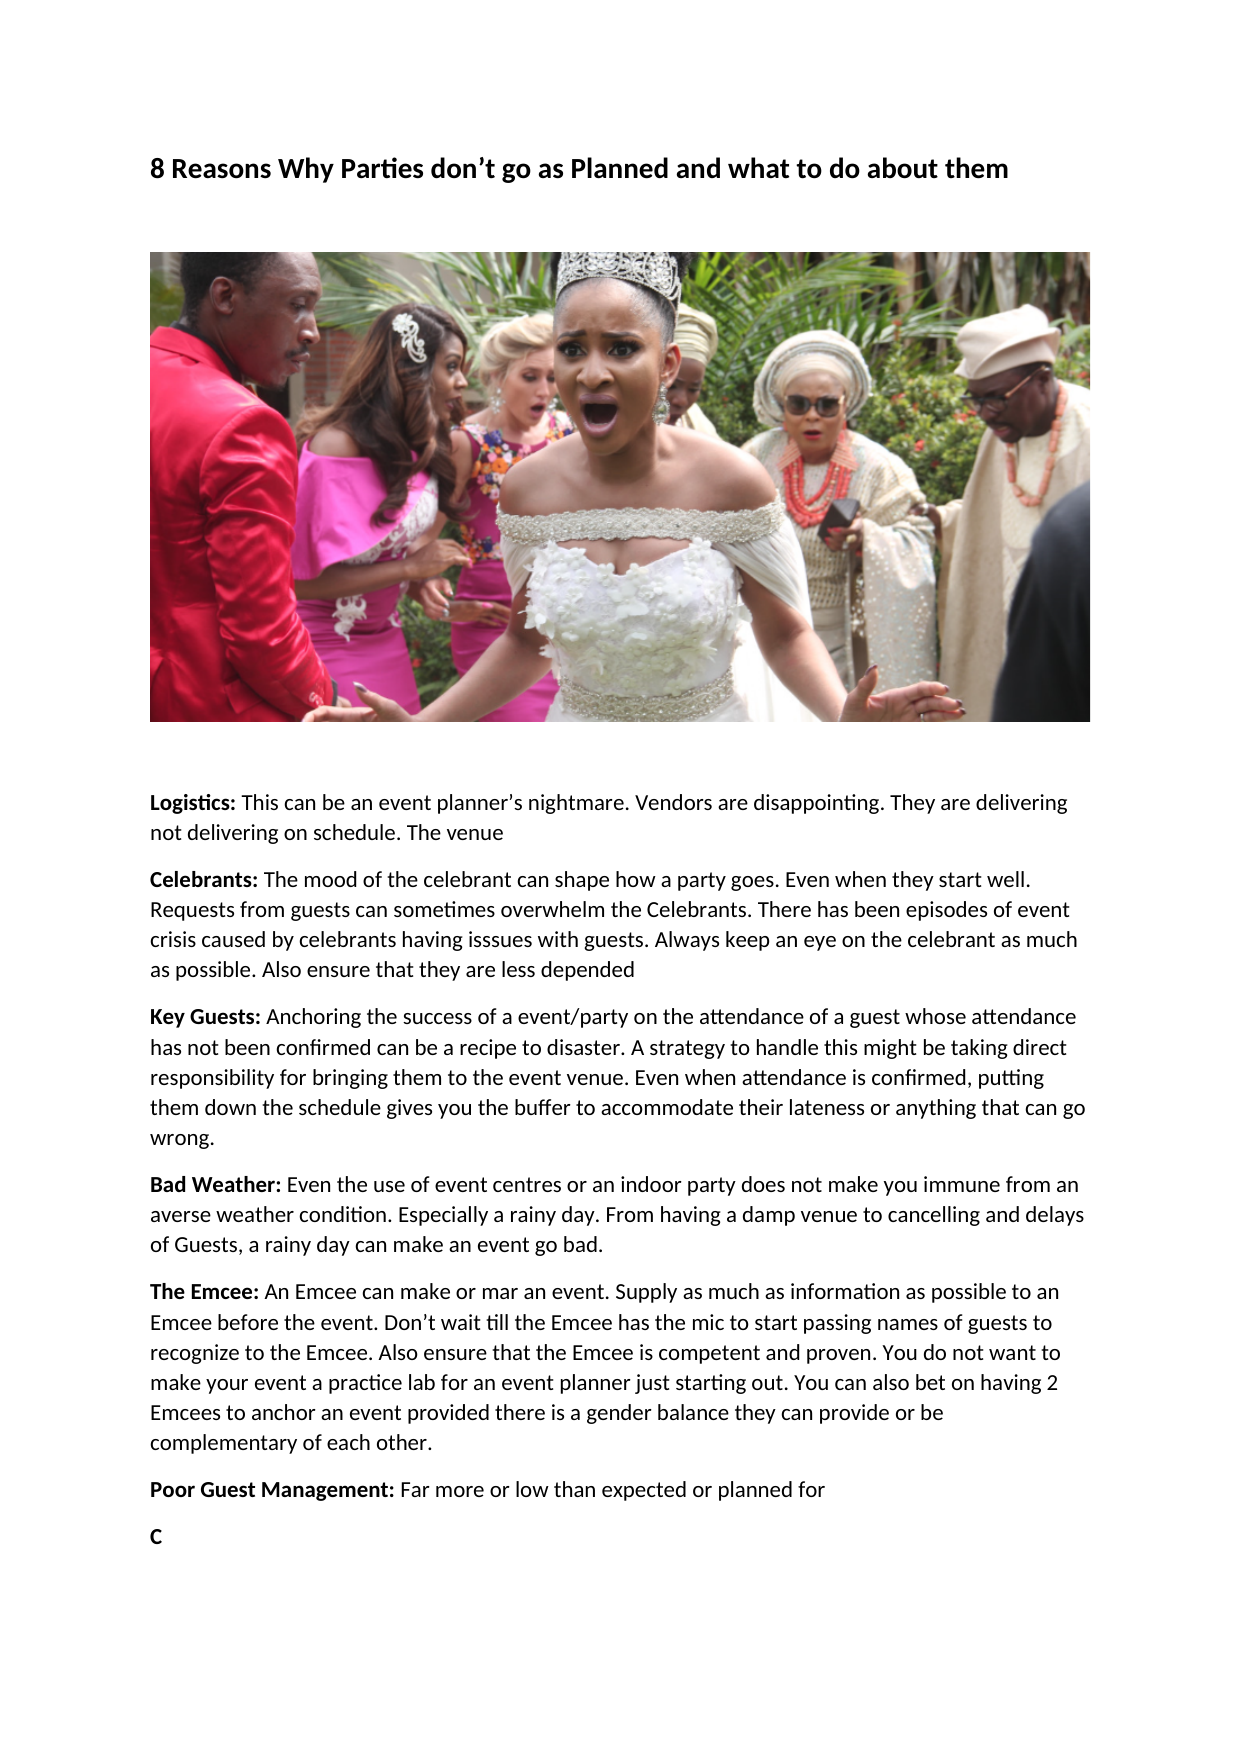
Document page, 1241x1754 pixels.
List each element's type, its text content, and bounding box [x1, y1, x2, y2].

text Poor Guest Management: Far more or low than expected or planned for [150, 1475, 1090, 1503]
text 8 Reasons Why Parties don’t go as Planned and what to do about them [150, 150, 1090, 186]
text Bad Weather: Even the use of event centres or an indoor party does not make you immune from an averse weather condition. Especially a rainy day. From having a damp venue to cancelling and delays of Guests, a rainy day can make an event go bad. [150, 1170, 1090, 1258]
text Key Guests: Anchoring the success of a event/party on the attendance of a guest whose attendance has not been confirmed can be a recipe to disaster. A strategy to handle this might be taking direct responsibility for bringing them to the event venue. Even when attendance is confirmed, putting them down the schedule gives you the buffer to accommodate their lateness or anything that can go wrong. [150, 1002, 1090, 1151]
text C [150, 1522, 1090, 1550]
text Celebrants: The mood of the celebrant can shape how a party goes. Even when they start well. Requests from guests can sometimes overwhelm the Celebrants. There has been episodes of event crisis caused by celebrants having isssues with guests. Always keep an eye on the celebrant as much as possible. Also ensure that they are less depended [150, 865, 1090, 983]
picture [150, 252, 1091, 722]
text Logistics: This can be an event planner’s nightmare. Vendors are disappointing. They are delivering not delivering on schedule. The venue [150, 788, 1090, 846]
text The Emcee: An Emcee can make or mar an event. Supply as much as information as possible to an Emcee before the event. Don’t wait till the Emcee has the mic to start passing names of guests to recognize to the Emcee. Also ensure that the Emcee is competent and proven. You do not want to make your event a practice lab for an event planner just starting out. You can also bet on having 2 Emcees to anchor an event provided there is a gender balance they can provide or be complementary of each other. [150, 1277, 1090, 1456]
